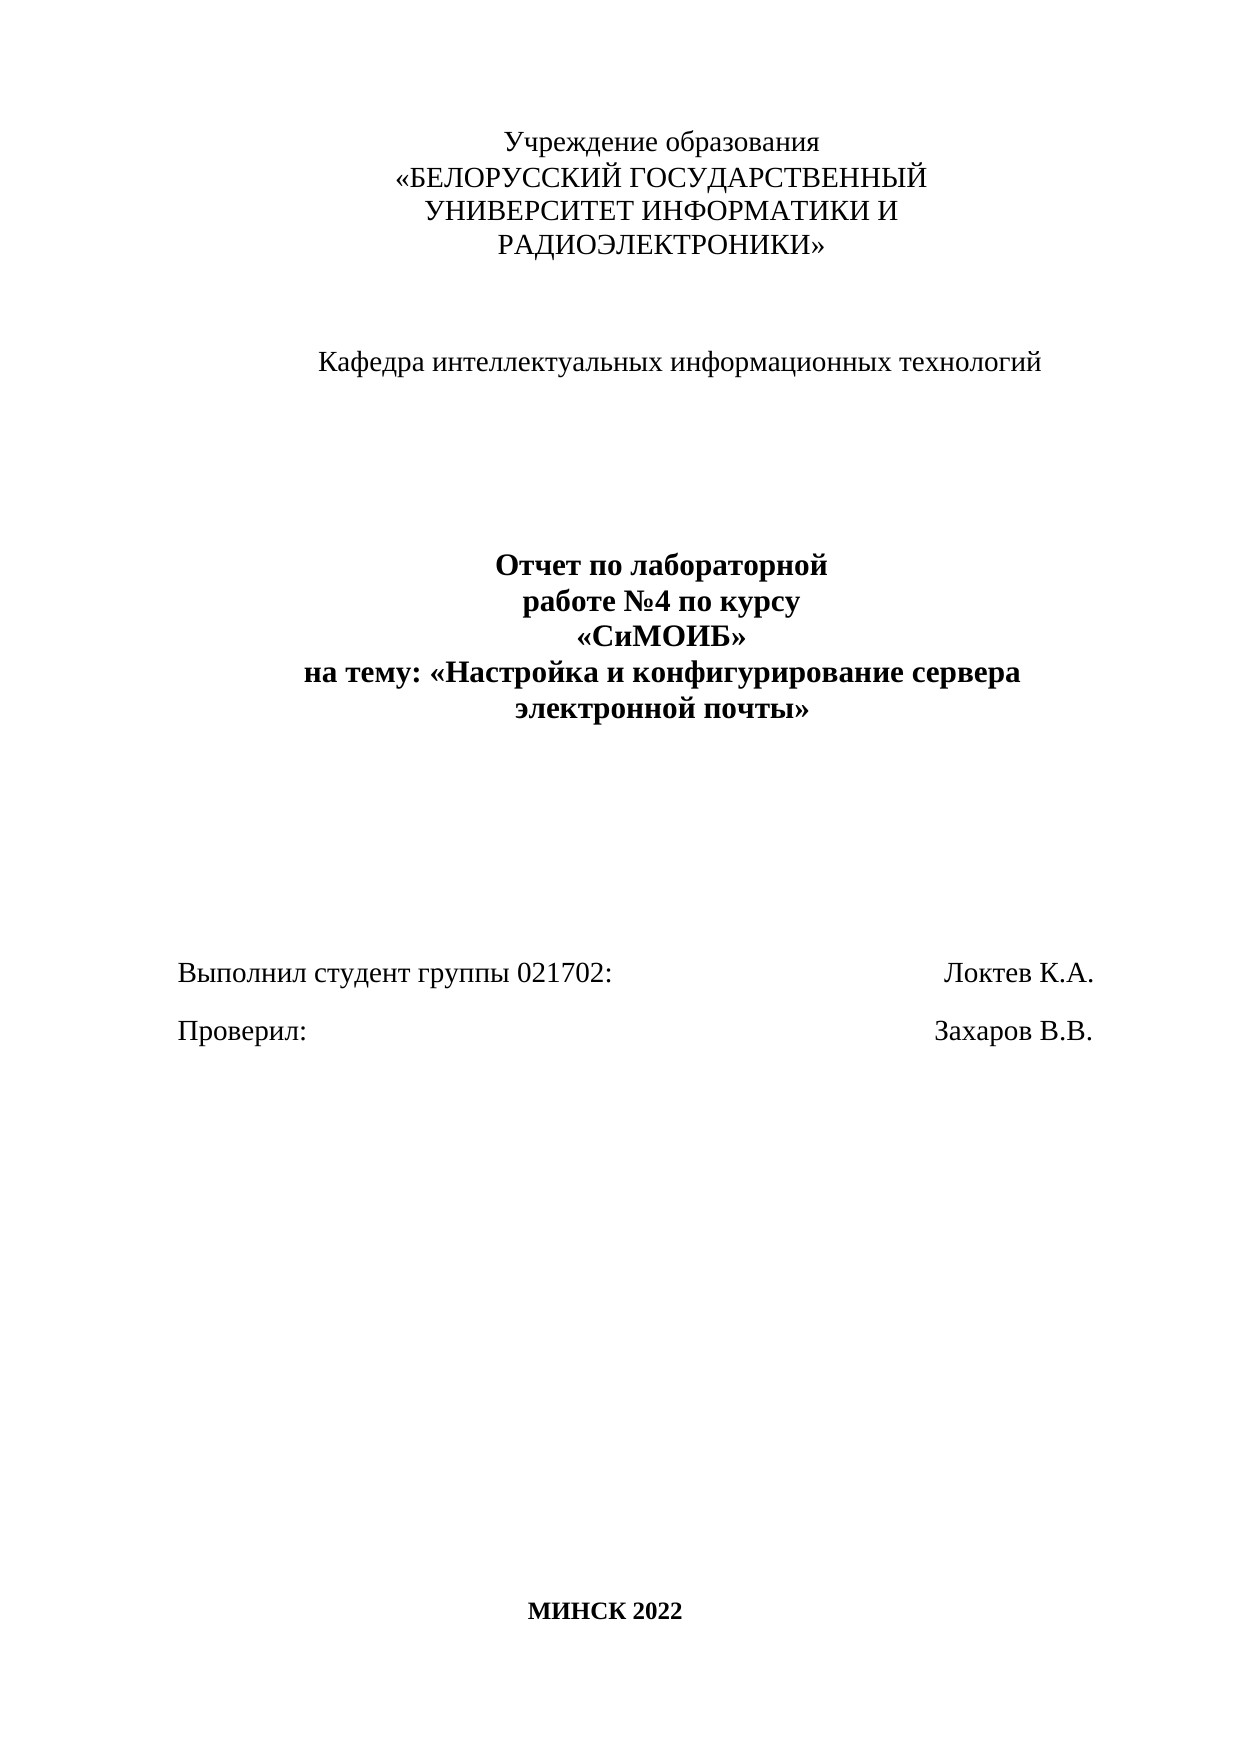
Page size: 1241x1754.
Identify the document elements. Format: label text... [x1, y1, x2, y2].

text Учреждение образования [290, 124, 1033, 158]
text Кафедра интеллектуальных информационных технологий [292, 344, 1068, 378]
text Проверил: Захаров В.В. [177, 1013, 1152, 1047]
text «БЕЛОРУССКИЙ ГОСУДАРСТВЕННЫЙ УНИВЕРСИТЕТ ИНФОРМАТИКИ И РАДИОЭЛЕКТРОНИКИ» [290, 160, 1033, 261]
text Выполнил студент группы 021702: Локтев К.А. [177, 955, 1152, 988]
text Отчет по лабораторной работе №4 по курсу «СиМОИБ» [463, 546, 860, 654]
text МИНСК 2022 [177, 1596, 1033, 1624]
text на тему: «Настройка и конфигурирование сервера электронной почты» [292, 654, 1033, 726]
